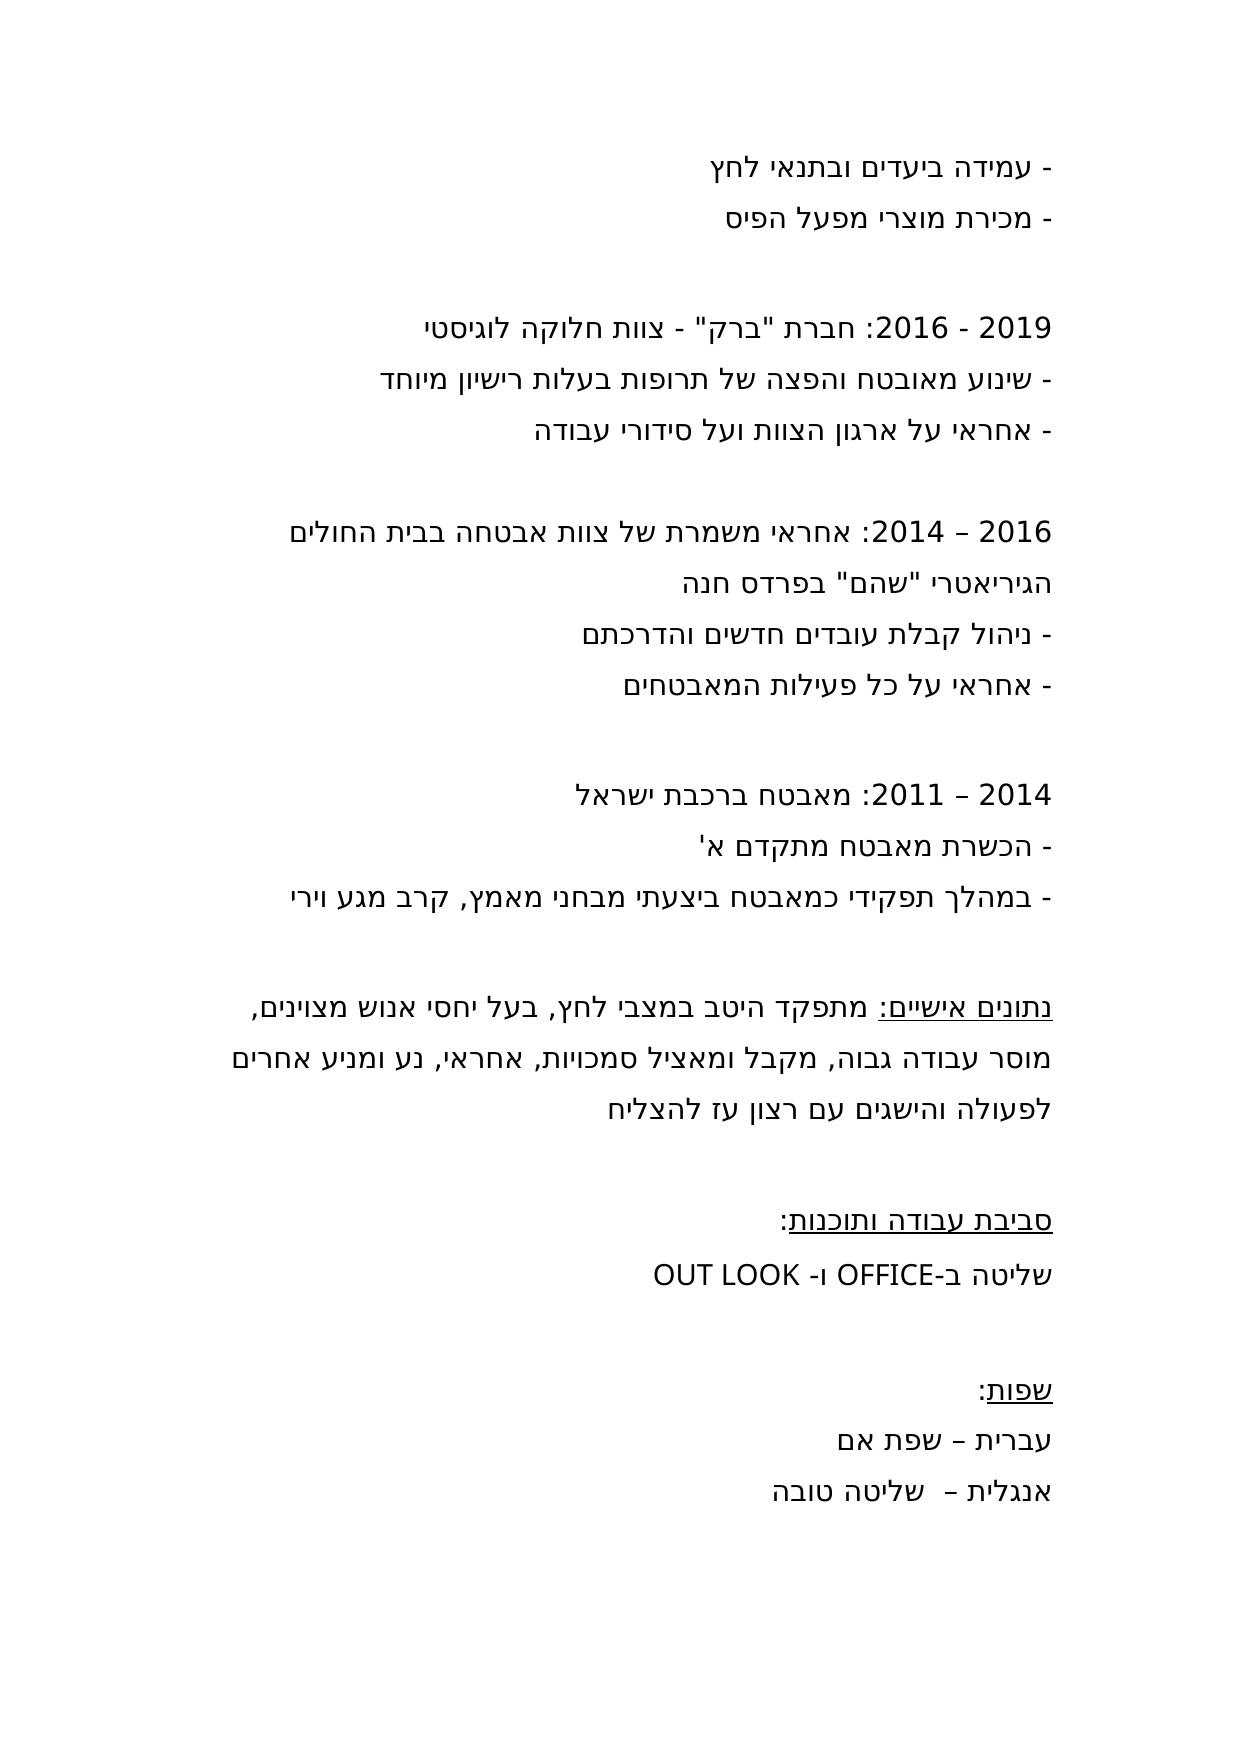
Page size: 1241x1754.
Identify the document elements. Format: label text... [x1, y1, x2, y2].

text - במהלך תפקידי כמאבטח ביצעתי מבחני מאמץ, קרב מגע וירי [187, 880, 1053, 914]
text אנגלית – שליטה טובה [187, 1475, 1053, 1509]
text - ניהול קבלת עובדים חדשים והדרכתם [187, 617, 1053, 651]
text - אחראי על ארגון הצוות ועל סידורי עבודה [187, 413, 1053, 447]
text נתונים אישיים: מתפקד היטב במצבי לחץ, בעל יחסי אנוש מצוינים, מוסר עבודה גבוה, מקבל ומאציל סמכויות, אחראי, נע ומניע אחרים לפעולה והישגים עם רצון עז להצליח [187, 991, 1053, 1126]
text שליטה ב-OFFICE ו- OUT LOOK [187, 1254, 1053, 1293]
text - אחראי על כל פעילות המאבטחים [187, 668, 1053, 702]
text - עמידה ביעדים ובתנאי לחץ [187, 150, 1053, 184]
text סביבת עבודה ותוכנות: [187, 1203, 1053, 1237]
text 2016 – 2014: אחראי משמרת של צוות אבטחה בבית החולים הגיריאטרי "שהם" בפרדס חנה [187, 515, 1053, 600]
text עברית – שפת אם [187, 1424, 1053, 1458]
text - שינוע מאובטח והפצה של תרופות בעלות רישיון מיוחד [187, 362, 1053, 396]
text 2019 - 2016: חברת "ברק" - צוות חלוקה לוגיסטי [187, 311, 1053, 345]
text שפות: [187, 1373, 1053, 1407]
text - מכירת מוצרי מפעל הפיס [187, 201, 1053, 235]
text - הכשרת מאבטח מתקדם א' [187, 829, 1053, 863]
text 2014 – 2011: מאבטח ברכבת ישראל [187, 778, 1053, 812]
